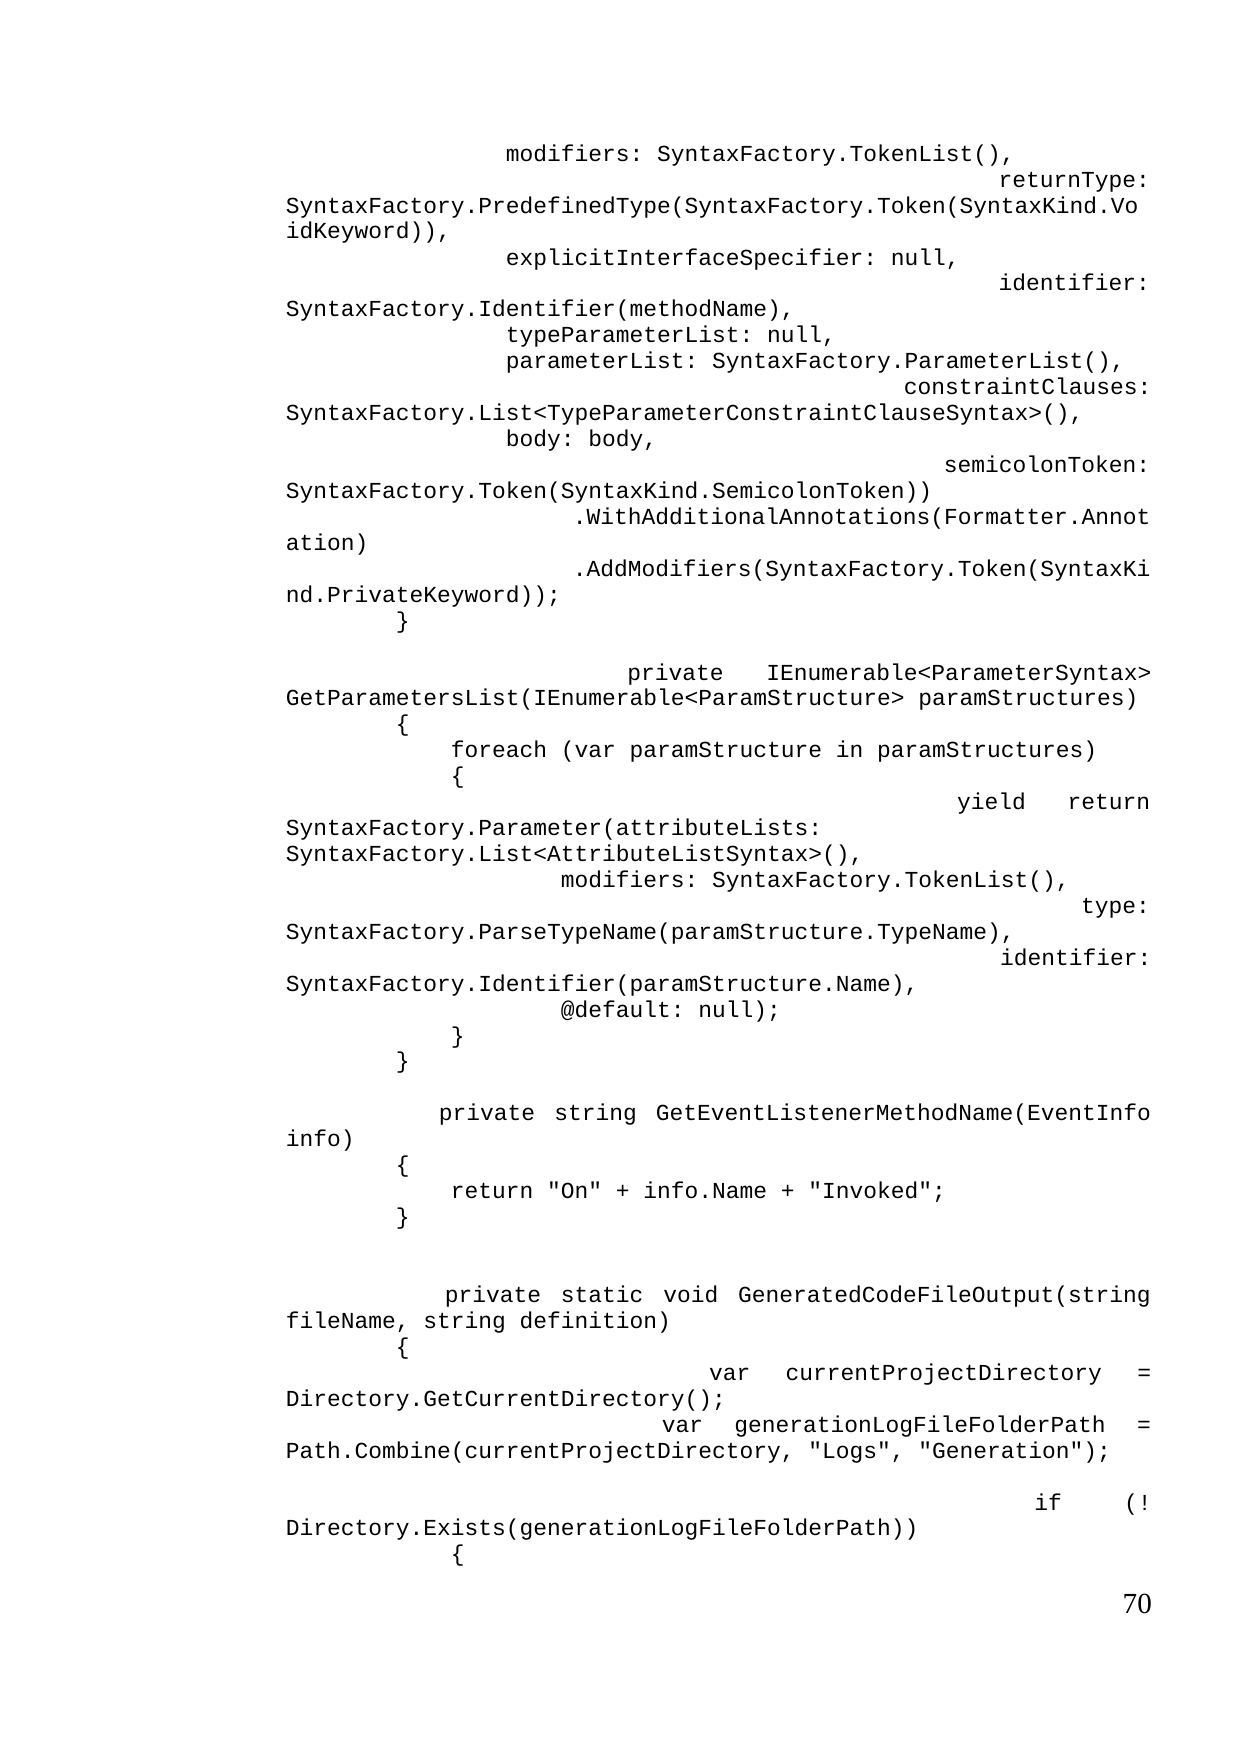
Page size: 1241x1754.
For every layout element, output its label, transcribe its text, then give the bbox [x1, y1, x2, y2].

text parameterList: SyntaxFactory.ParameterList(), [286, 349, 1152, 376]
text foreach (var paramStructure in paramStructures) [286, 739, 1152, 764]
text } [286, 1050, 1152, 1076]
text var currentProjectDirectory = Directory.GetCurrentDirectory(); [286, 1361, 1152, 1413]
text type: SyntaxFactory.ParseTypeName(paramStructure.TypeName), [286, 894, 1152, 946]
text { [286, 1154, 1152, 1179]
text { [286, 713, 1152, 739]
text identifier: SyntaxFactory.Identifier(methodName), [286, 272, 1152, 324]
text return "On" + info.Name + "Invoked"; [286, 1179, 1152, 1206]
text } [286, 1206, 1152, 1231]
text { [286, 1543, 1152, 1569]
text private static void GeneratedCodeFileOutput(string fileName, string definition) [286, 1283, 1152, 1335]
text explicitInterfaceSpecifier: null, [286, 246, 1152, 272]
text modifiers: SyntaxFactory.TokenList(), [286, 142, 1152, 168]
text constraintClauses: SyntaxFactory.List<TypeParameterConstraintClauseSyntax>(), [286, 376, 1152, 427]
text body: body, [286, 427, 1152, 453]
text @default: null); [286, 998, 1152, 1024]
text yield return SyntaxFactory.Parameter(attributeLists: SyntaxFactory.List<AttributeListSyntax>(), [286, 791, 1152, 868]
text private IEnumerable<ParameterSyntax> GetParametersList(IEnumerable<ParamStructure> paramStructures) [286, 661, 1152, 713]
text identifier: SyntaxFactory.Identifier(paramStructure.Name), [286, 946, 1152, 998]
text modifiers: SyntaxFactory.TokenList(), [286, 868, 1152, 894]
text private string GetEventListenerMethodName(EventInfo info) [286, 1102, 1152, 1154]
text var generationLogFileFolderPath = Path.Combine(currentProjectDirectory, "Logs", "Generation"); [286, 1413, 1152, 1465]
text .AddModifiers(SyntaxFactory.Token(SyntaxKind.PrivateKeyword)); [286, 557, 1152, 609]
text returnType: SyntaxFactory.PredefinedType(SyntaxFactory.Token(SyntaxKind.VoidKeyword)), [286, 168, 1152, 246]
text { [286, 1335, 1152, 1361]
text typeParameterList: null, [286, 324, 1152, 349]
text semicolonToken: SyntaxFactory.Token(SyntaxKind.SemicolonToken)) [286, 453, 1152, 505]
text .WithAdditionalAnnotations(Formatter.Annotation) [286, 505, 1152, 557]
text } [286, 609, 1152, 635]
text if (!Directory.Exists(generationLogFileFolderPath)) [286, 1491, 1152, 1543]
text } [286, 1024, 1152, 1050]
text { [286, 764, 1152, 791]
